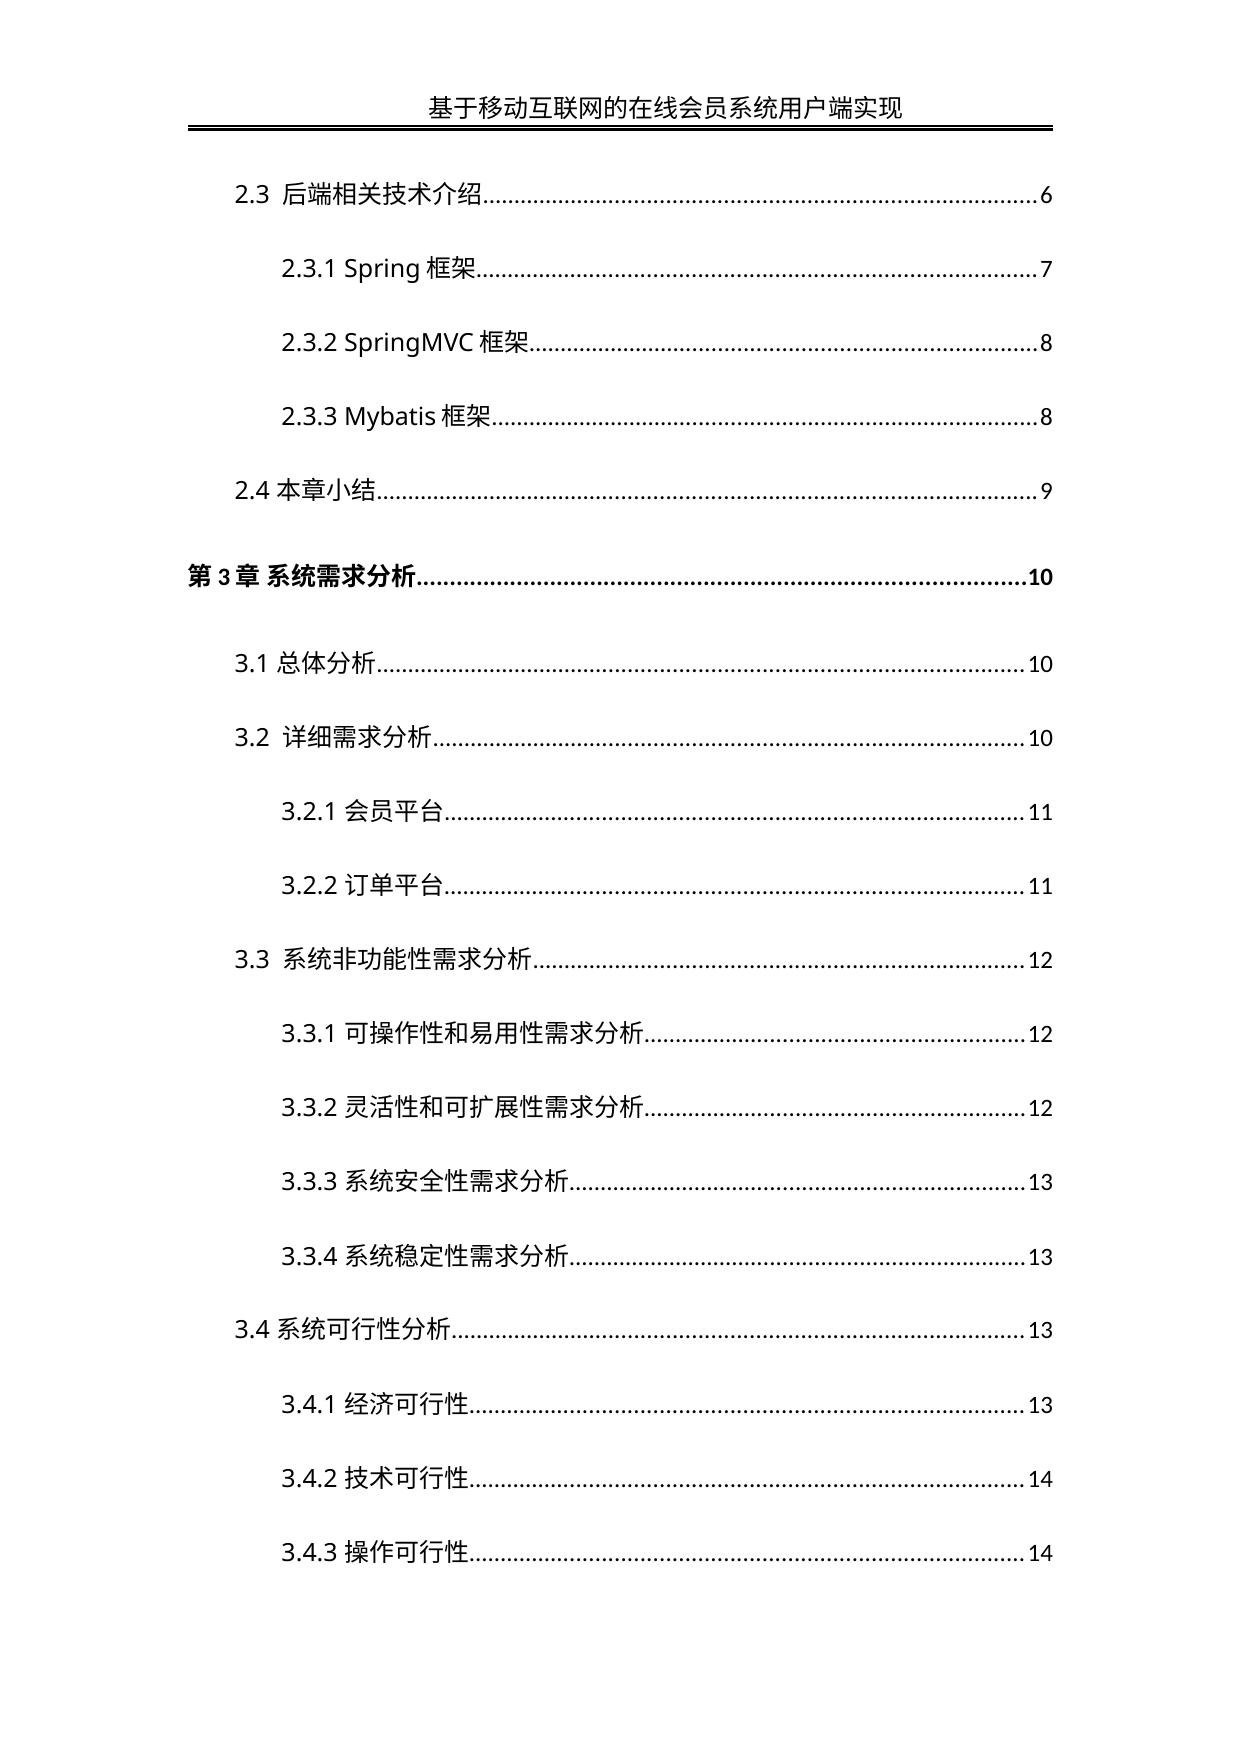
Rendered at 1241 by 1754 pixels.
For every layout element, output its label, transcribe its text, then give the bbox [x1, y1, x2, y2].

text 3.2.1 会员平台 11 [231, 777, 1053, 842]
text 3.4 系统可行性分析 13 [209, 1296, 1053, 1361]
text 3.1 总体分析 10 [209, 629, 1053, 694]
text 2.3.3 Mybatis框架 8 [231, 382, 1053, 447]
text 3.2.2 订单平台 11 [231, 851, 1053, 916]
text 3.3.2 灵活性和可扩展性需求分析 12 [231, 1073, 1053, 1138]
text 2.3.1 Spring框架 7 [231, 234, 1053, 299]
text 3.3.3 系统安全性需求分析 13 [231, 1147, 1053, 1212]
text 第3章 系统需求分析 10 [187, 542, 1053, 607]
text 3.3.1 可操作性和易用性需求分析 12 [231, 999, 1053, 1064]
text 3.3 系统非功能性需求分析 12 [209, 925, 1053, 990]
text 3.4.2 技术可行性 14 [231, 1444, 1053, 1509]
text 3.2 详细需求分析 10 [209, 703, 1053, 768]
text 2.3 后端相关技术介绍 6 [209, 160, 1053, 225]
text 3.3.4 系统稳定性需求分析 13 [231, 1222, 1053, 1287]
text 2.4 本章小结 9 [209, 456, 1053, 521]
text 3.4.3 操作可行性 14 [231, 1518, 1053, 1583]
text 3.4.1 经济可行性 13 [231, 1370, 1053, 1435]
text 2.3.2 SpringMVC框架 8 [231, 308, 1053, 373]
